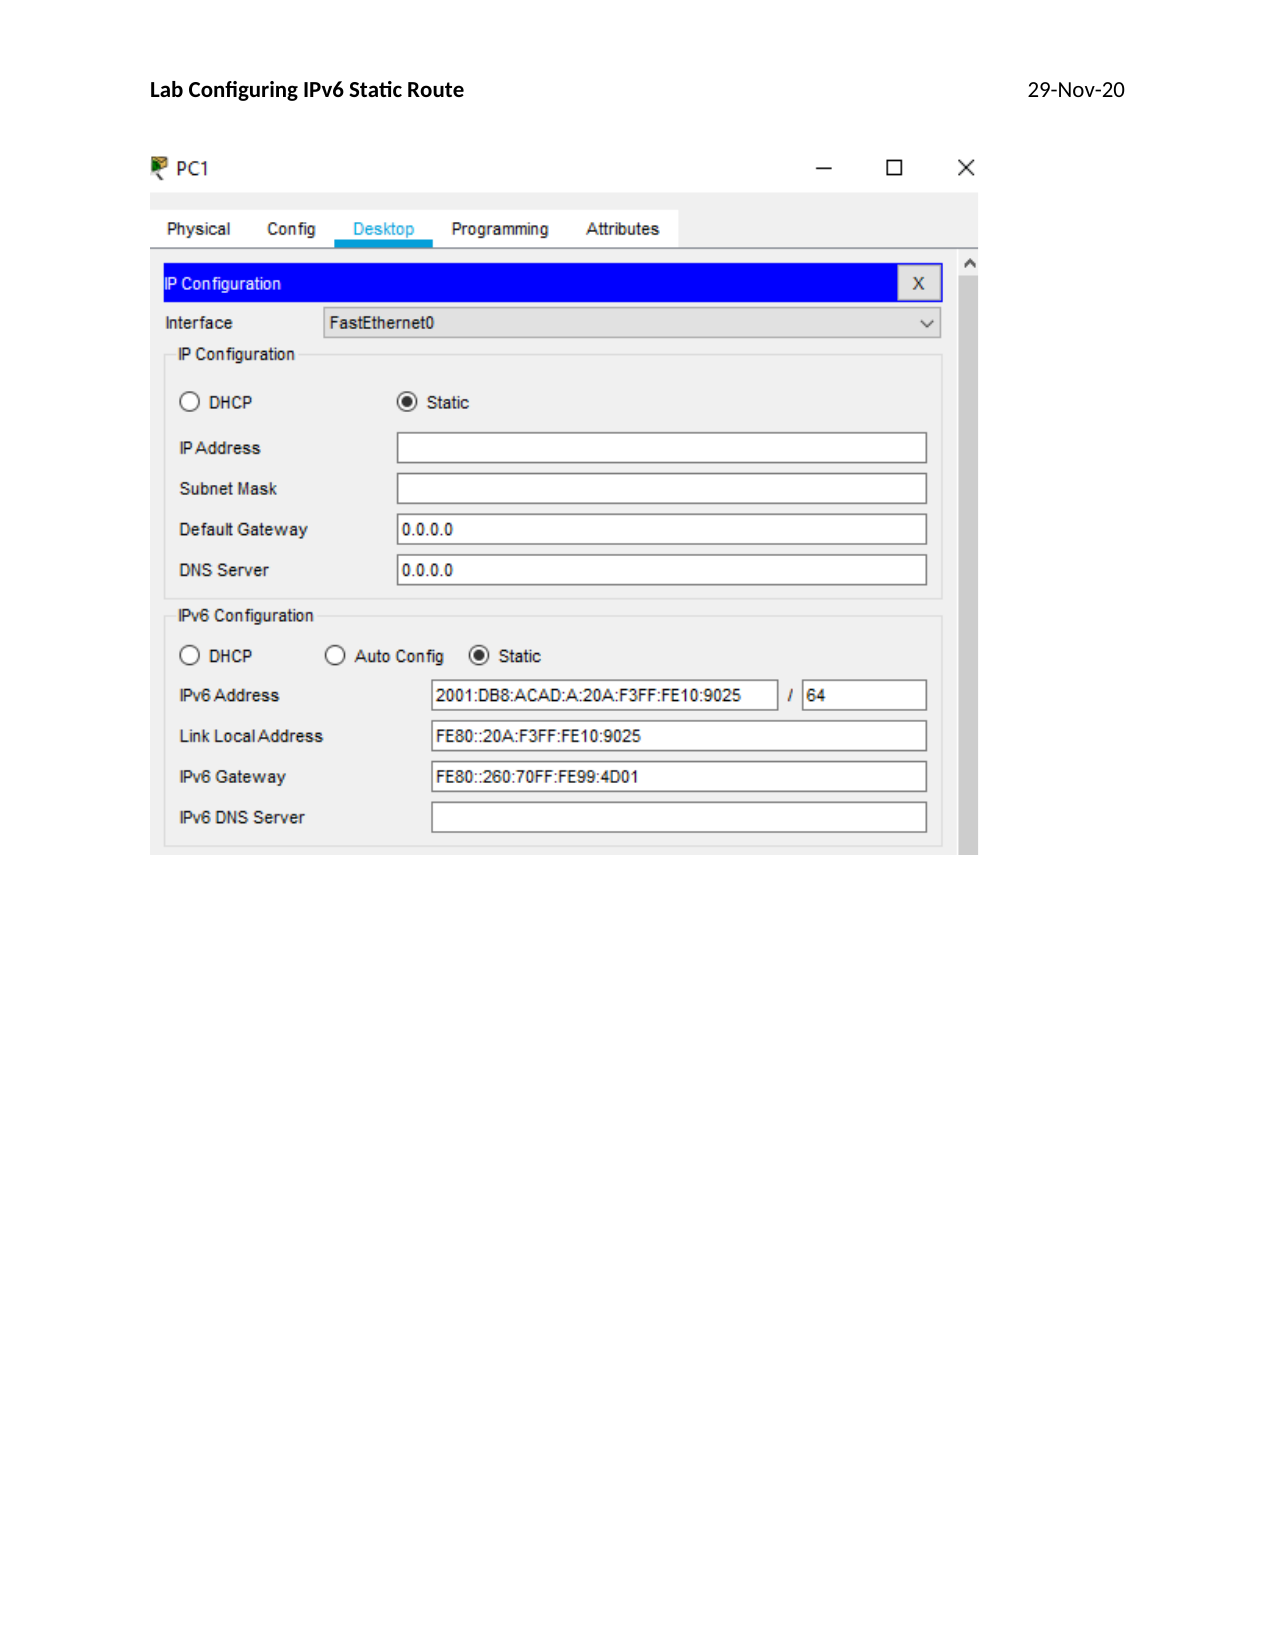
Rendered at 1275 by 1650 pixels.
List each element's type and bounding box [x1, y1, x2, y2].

picture [150, 150, 979, 855]
